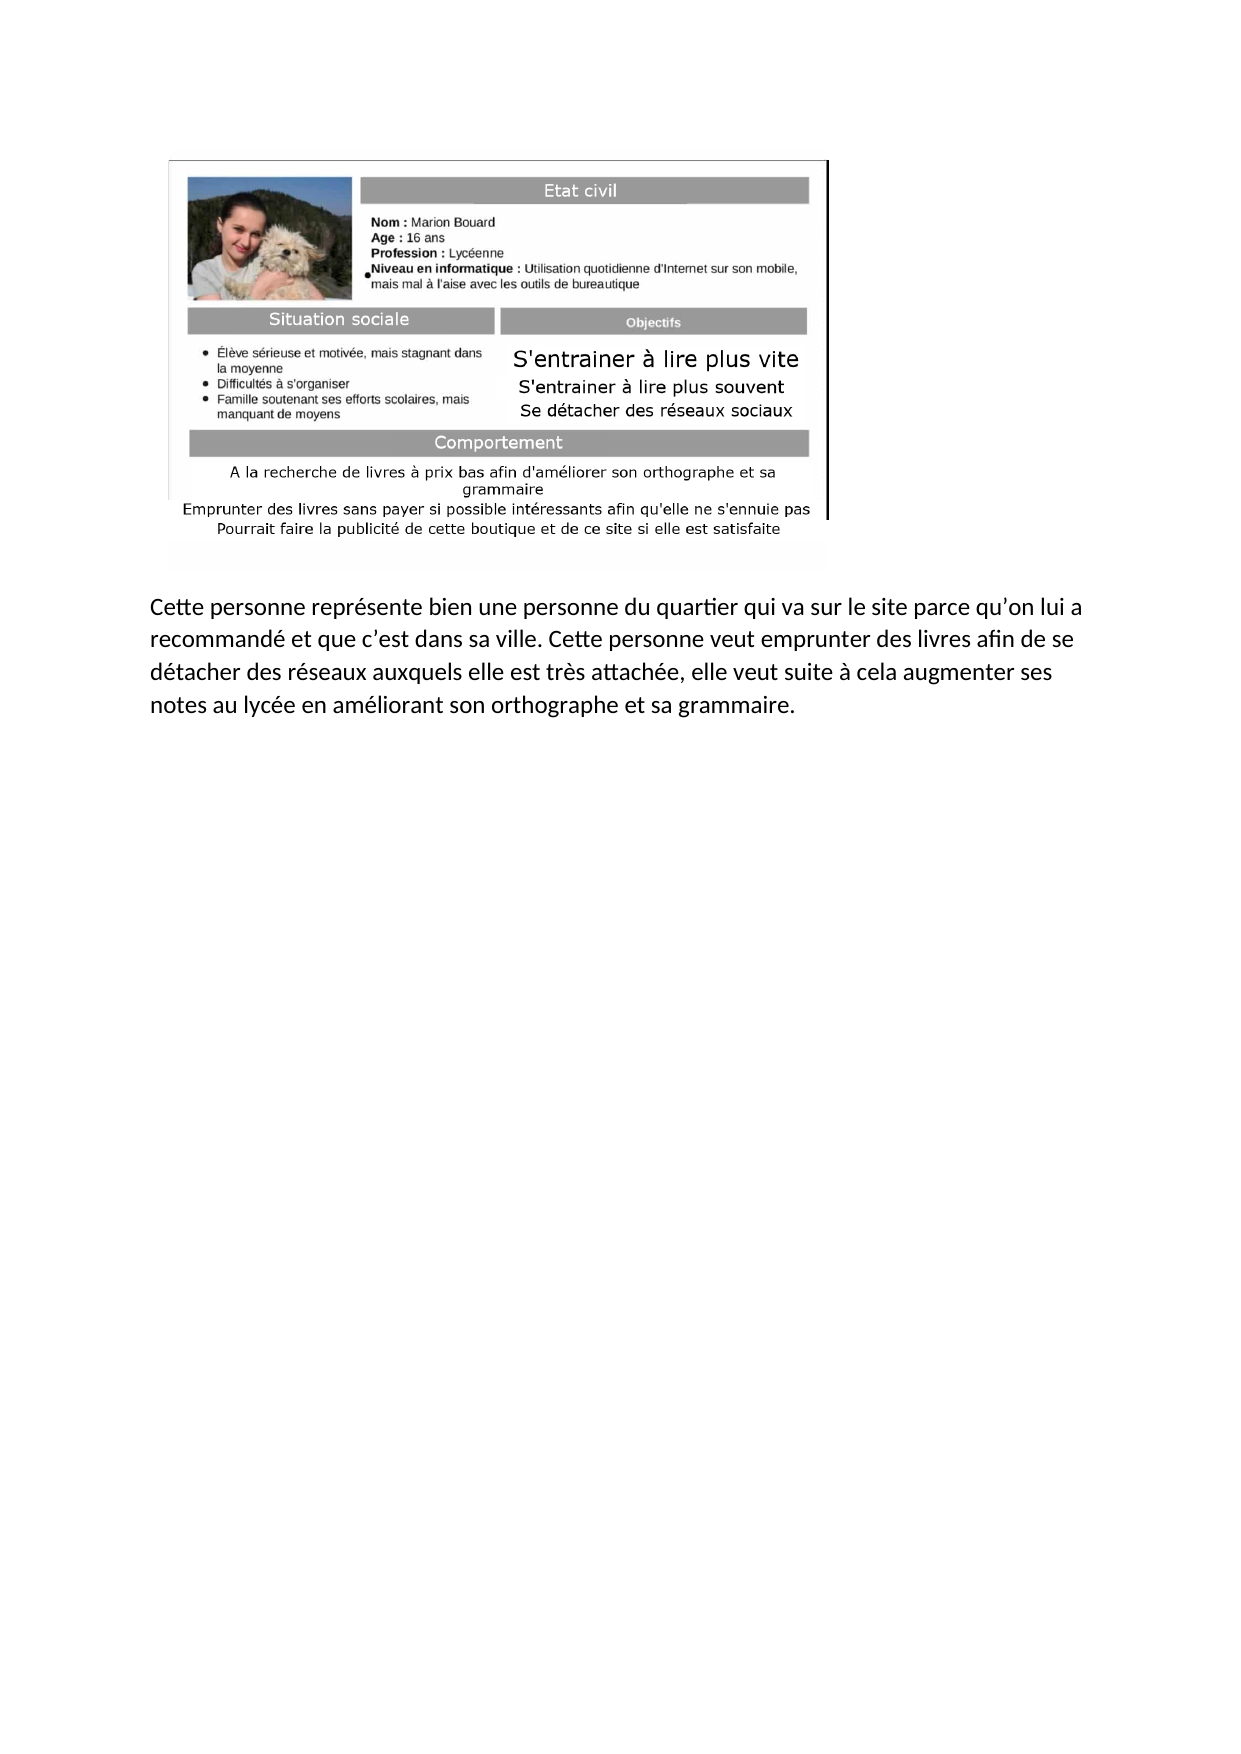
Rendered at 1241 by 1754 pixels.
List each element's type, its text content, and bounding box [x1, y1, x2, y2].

text Cette personne représente bien une personne du quartier qui va sur le site parce qu’on lui a recommandé et que c’est dans sa ville. Cette personne veut emprunter des livres afin de se détacher des réseaux auxquels elle est très attachée, elle veut suite à cela augmenter ses notes au lycée en améliorant son orthographe et sa grammaire. [150, 591, 1090, 720]
